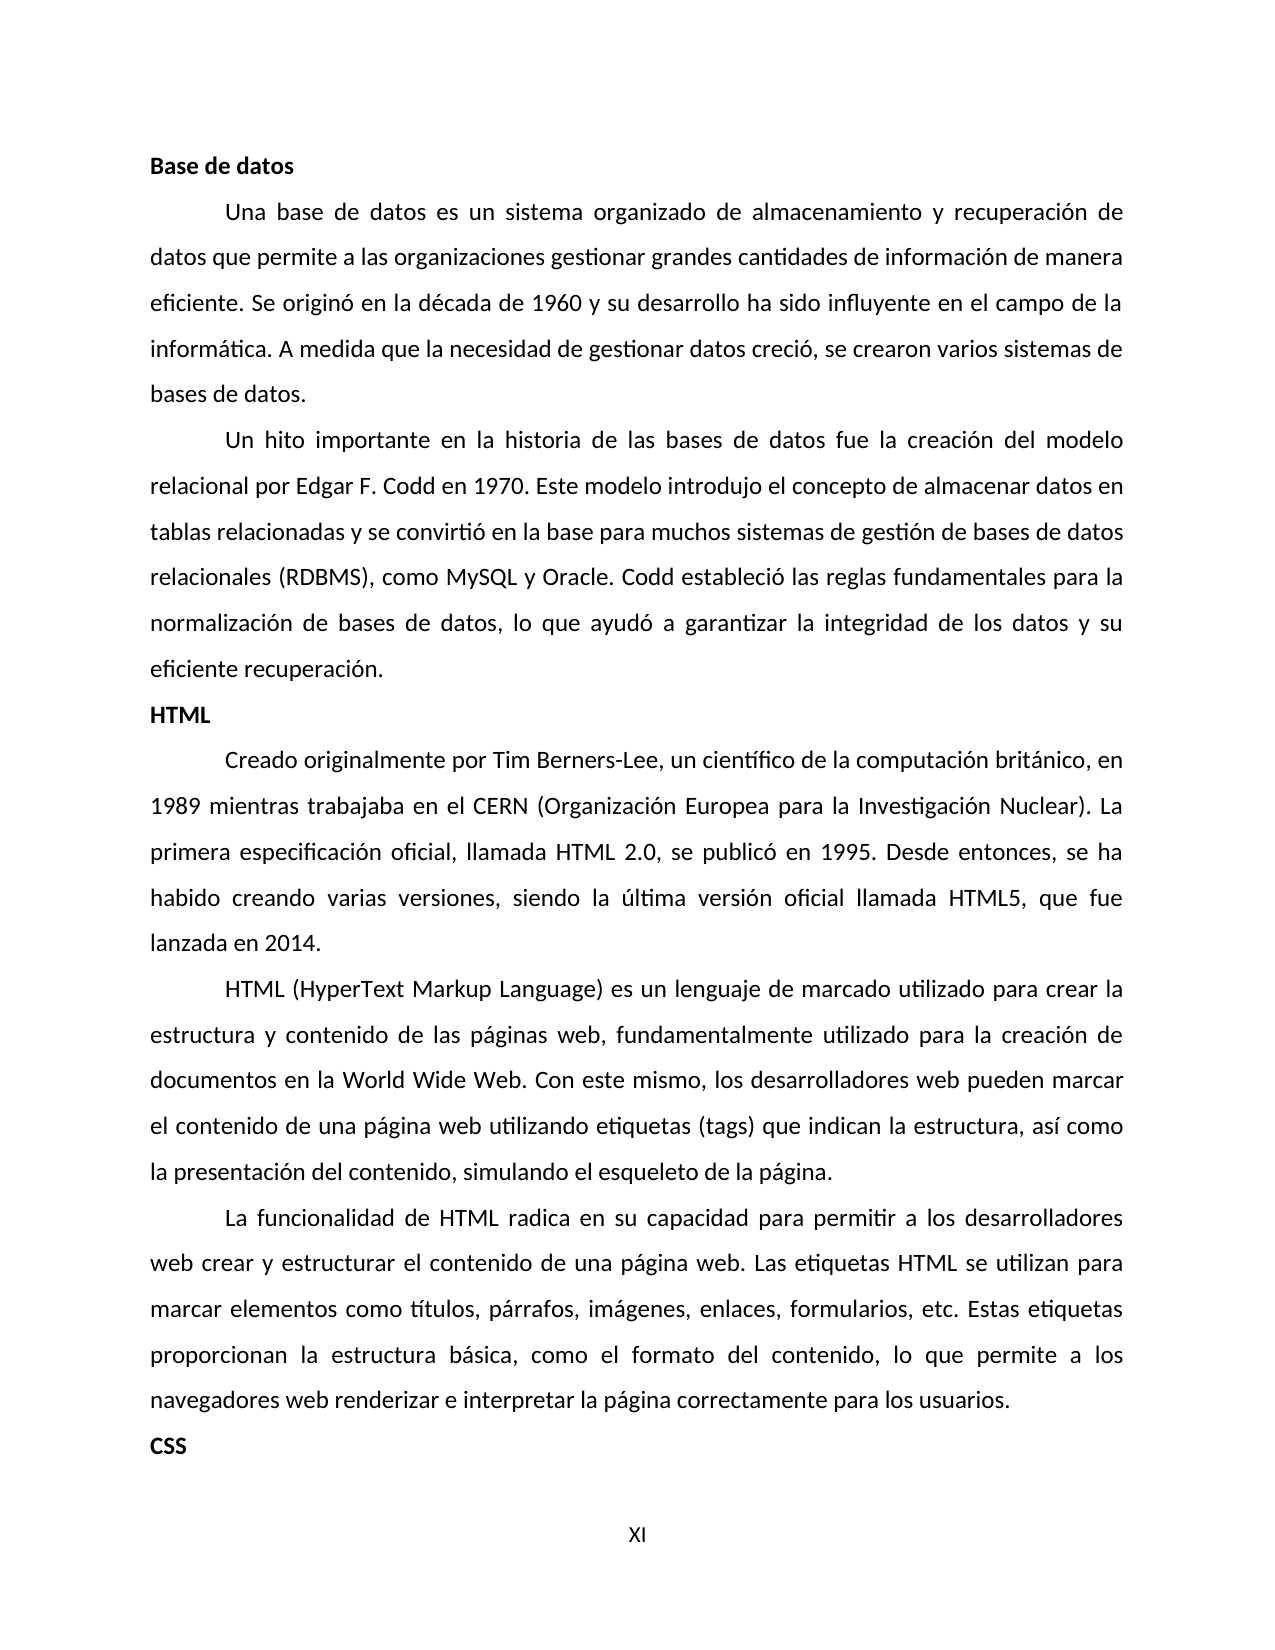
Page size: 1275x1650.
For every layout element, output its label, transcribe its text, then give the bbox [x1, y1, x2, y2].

text Base de datos [150, 150, 1125, 181]
text Una base de datos es un sistema organizado de almacenamiento y recuperación de datos que permite a las organizaciones gestionar grandes cantidades de información de manera eficiente. Se originó en la década de 1960 y su desarrollo ha sido influyente en el campo de la informática. A medida que la necesidad de gestionar datos creció, se crearon varios sistemas de bases de datos. [150, 196, 1125, 409]
text Un hito importante en la historia de las bases de datos fue la creación del modelo relacional por Edgar F. Codd en 1970. Este modelo introdujo el concepto de almacenar datos en tablas relacionadas y se convirtió en la base para muchos sistemas de gestión de bases de datos relacionales (RDBMS), como MySQL y Oracle. Codd estableció las reglas fundamentales para la normalización de bases de datos, lo que ayudó a garantizar la integridad de los datos y su eficiente recuperación. [150, 424, 1125, 683]
text HTML (HyperText Markup Language) es un lenguaje de marcado utilizado para crear la estructura y contenido de las páginas web, fundamentalmente utilizado para la creación de documentos en la World Wide Web. Con este mismo, los desarrolladores web pueden marcar el contenido de una página web utilizando etiquetas (tags) que indican la estructura, así como la presentación del contenido, simulando el esqueleto de la página. [150, 973, 1125, 1187]
text La funcionalidad de HTML radica en su capacidad para permitir a los desarrolladores web crear y estructurar el contenido de una página web. Las etiquetas HTML se utilizan para marcar elementos como títulos, párrafos, imágenes, enlaces, formularios, etc. Estas etiquetas proporcionan la estructura básica, como el formato del contenido, lo que permite a los navegadores web renderizar e interpretar la página correctamente para los usuarios. [150, 1202, 1125, 1415]
text Creado originalmente por Tim Berners-Lee, un científico de la computación británico, en 1989 mientras trabajaba en el CERN (Organización Europea para la Investigación Nuclear). La primera especificación oficial, llamada HTML 2.0, se publicó en 1995. Desde entonces, se ha habido creando varias versiones, siendo la última versión oficial llamada HTML5, que fue lanzada en 2014. [150, 744, 1125, 958]
text CSS [150, 1430, 1125, 1461]
text HTML [150, 699, 1125, 729]
